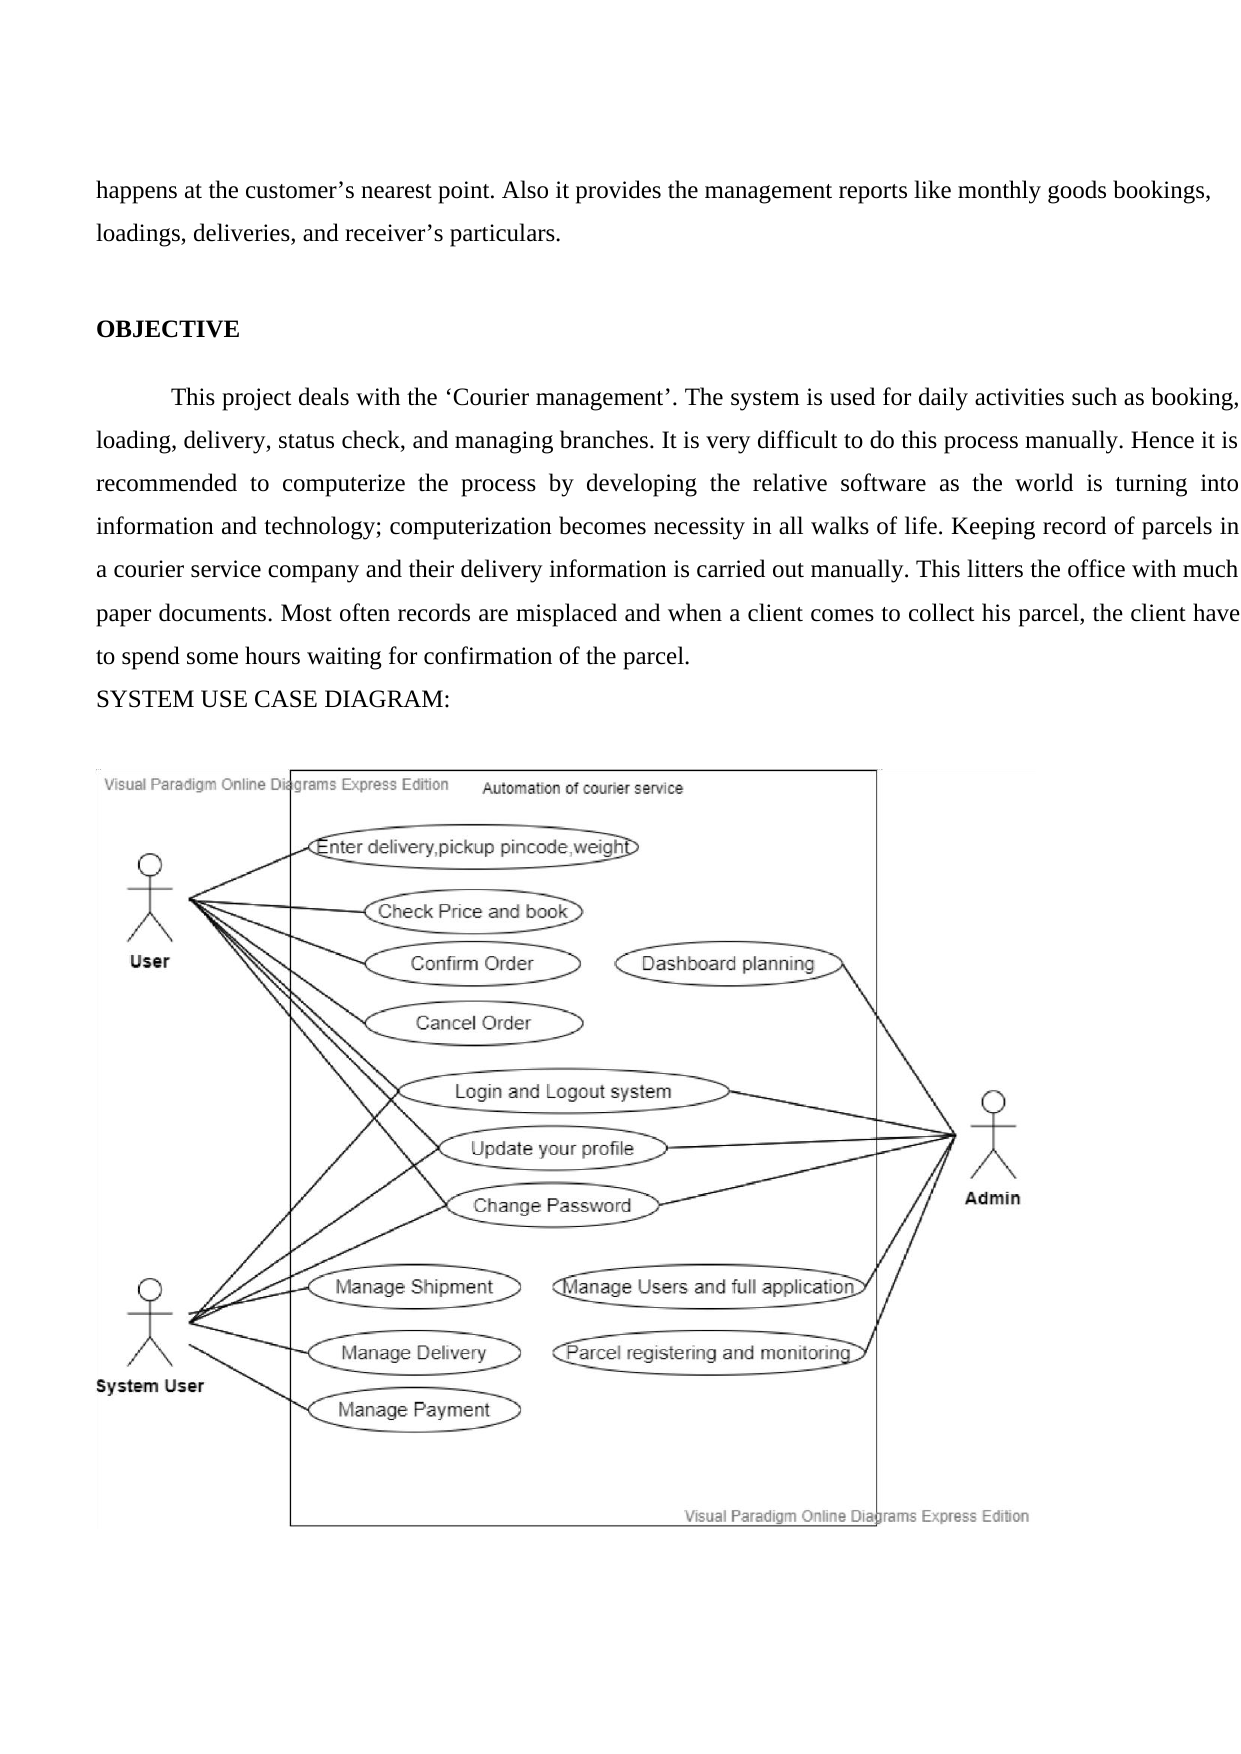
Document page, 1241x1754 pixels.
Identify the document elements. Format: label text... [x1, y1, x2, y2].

text happens at the customer’s nearest point. Also it provides the management reports like monthly goods bookings, loadings, deliveries, and receiver’s particulars. [96, 175, 1240, 247]
text This project deals with the ‘Courier management’. The system is used for daily activities such as booking, loading, delivery, status check, and managing branches. It is very difficult to do this process manually. Hence it is recommended to computerize the process by developing the relative software as the world is turning into information and technology; computerization becomes necessity in all walks of life. Keeping record of parcels in a courier service company and their delivery information is carried out manually. This litters the office with much paper documents. Most often records are misplaced and when a client comes to collect his parcel, the client have to spend some hours waiting for confirmation of the parcel. [96, 382, 1240, 669]
subtitle OBJECTIVE [96, 314, 1240, 342]
text SYSTEM USE CASE DIAGRAM: [96, 684, 1240, 713]
picture [95, 769, 1036, 1529]
